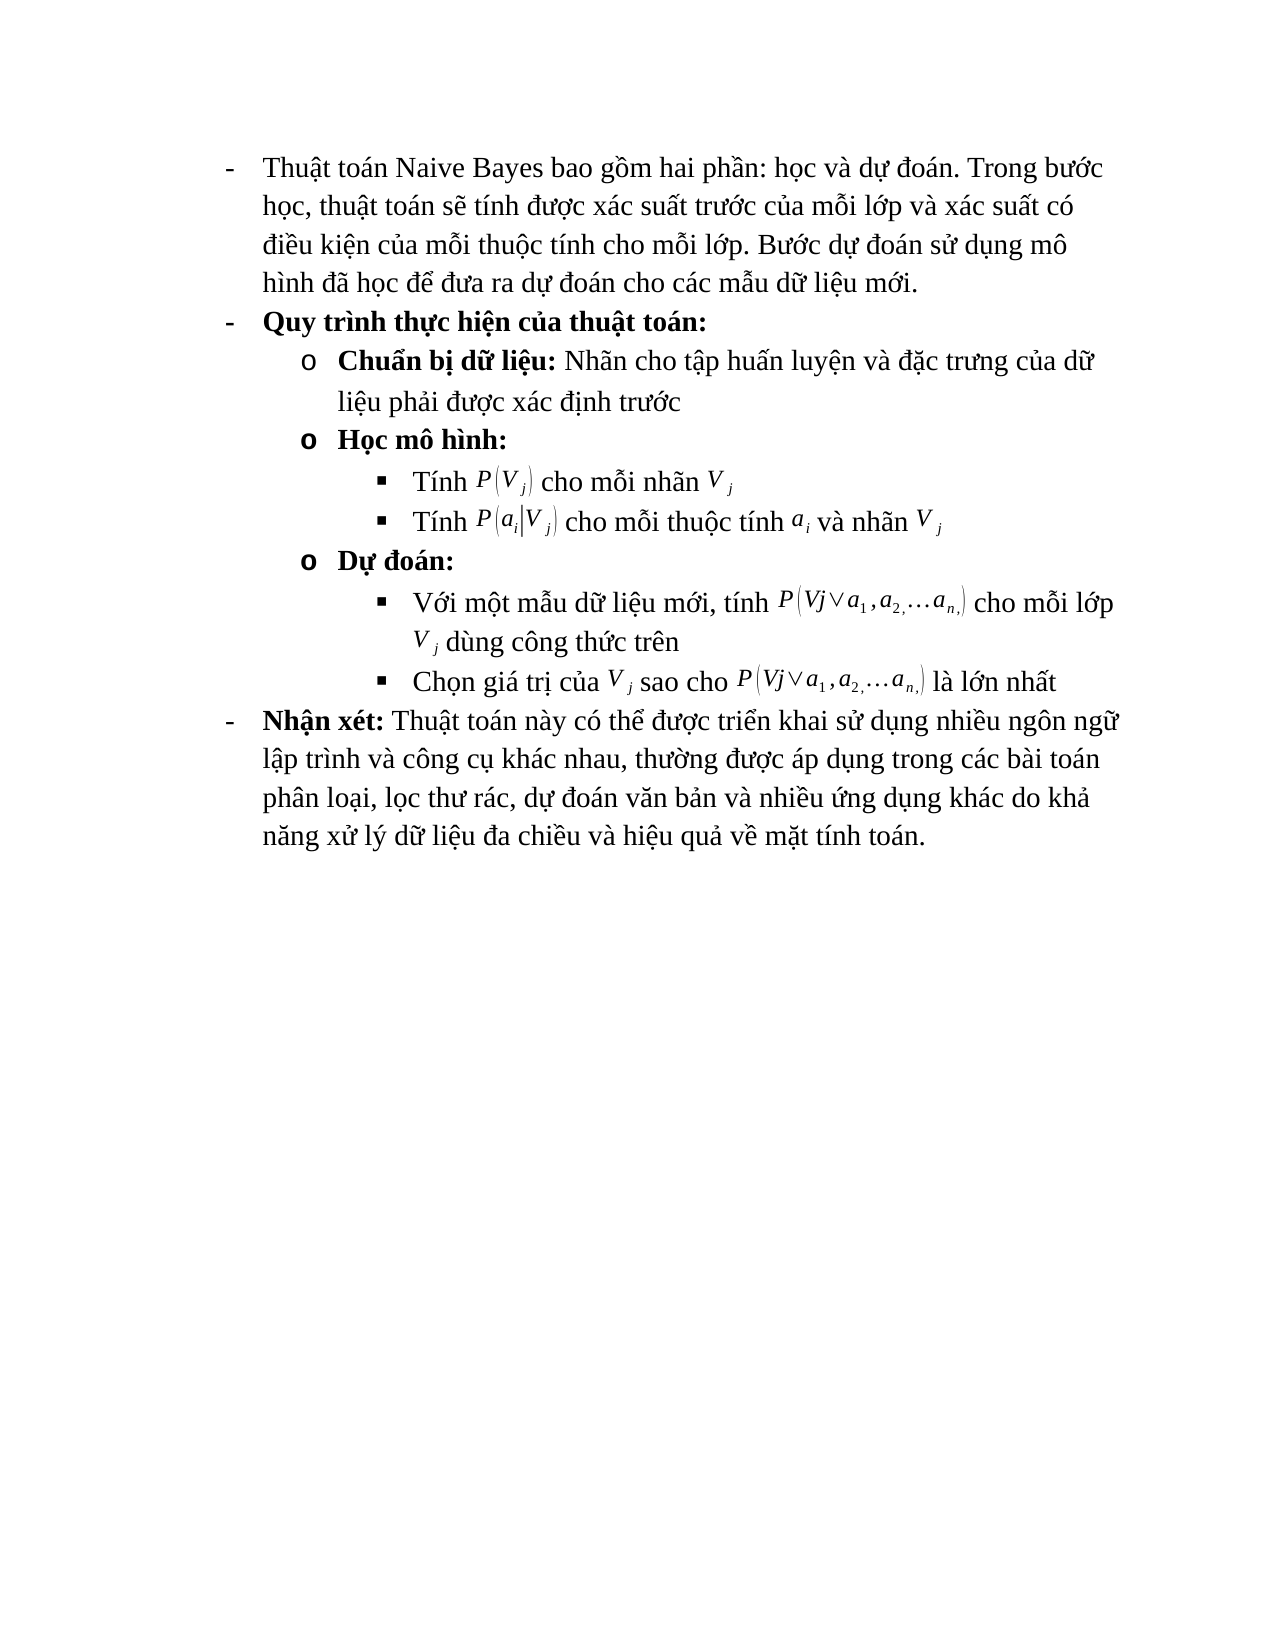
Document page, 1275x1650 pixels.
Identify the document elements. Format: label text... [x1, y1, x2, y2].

list Quy trình thực hiện của thuật toán: [225, 304, 1125, 338]
list Tính cho mỗi nhãn [375, 464, 1125, 498]
list Học mô hình: [300, 422, 1125, 458]
list Thuật toán Naive Bayes bao gồm hai phần: học và dự đoán. Trong bước học, thuật toán sẽ tính được xác suất trước của mỗi lớp và xác suất có điều kiện của mỗi thuộc tính cho mỗi lớp. Bước dự đoán sử dụng mô hình đã học để đưa ra dự đoán cho các mẫu dữ liệu mới. [225, 150, 1125, 299]
list Chuẩn bị dữ liệu: Nhãn cho tập huấn luyện và đặc trưng của dữ liệu phải được xác định trước [300, 343, 1125, 417]
list Với một mẫu dữ liệu mới, tính cho mỗi lớp dùng công thức trên [375, 584, 1125, 658]
list Tính cho mỗi thuộc tính và nhãn [375, 503, 1125, 538]
list Chọn giá trị của sao cho là lớn nhất [375, 663, 1125, 698]
list Dự đoán: [300, 543, 1125, 579]
list Nhận xét: Thuật toán này có thể được triển khai sử dụng nhiều ngôn ngữ lập trình và công cụ khác nhau, thường được áp dụng trong các bài toán phân loại, lọc thư rác, dự đoán văn bản và nhiều ứng dụng khác do khả năng xử lý dữ liệu đa chiều và hiệu quả về mặt tính toán. [225, 703, 1125, 888]
